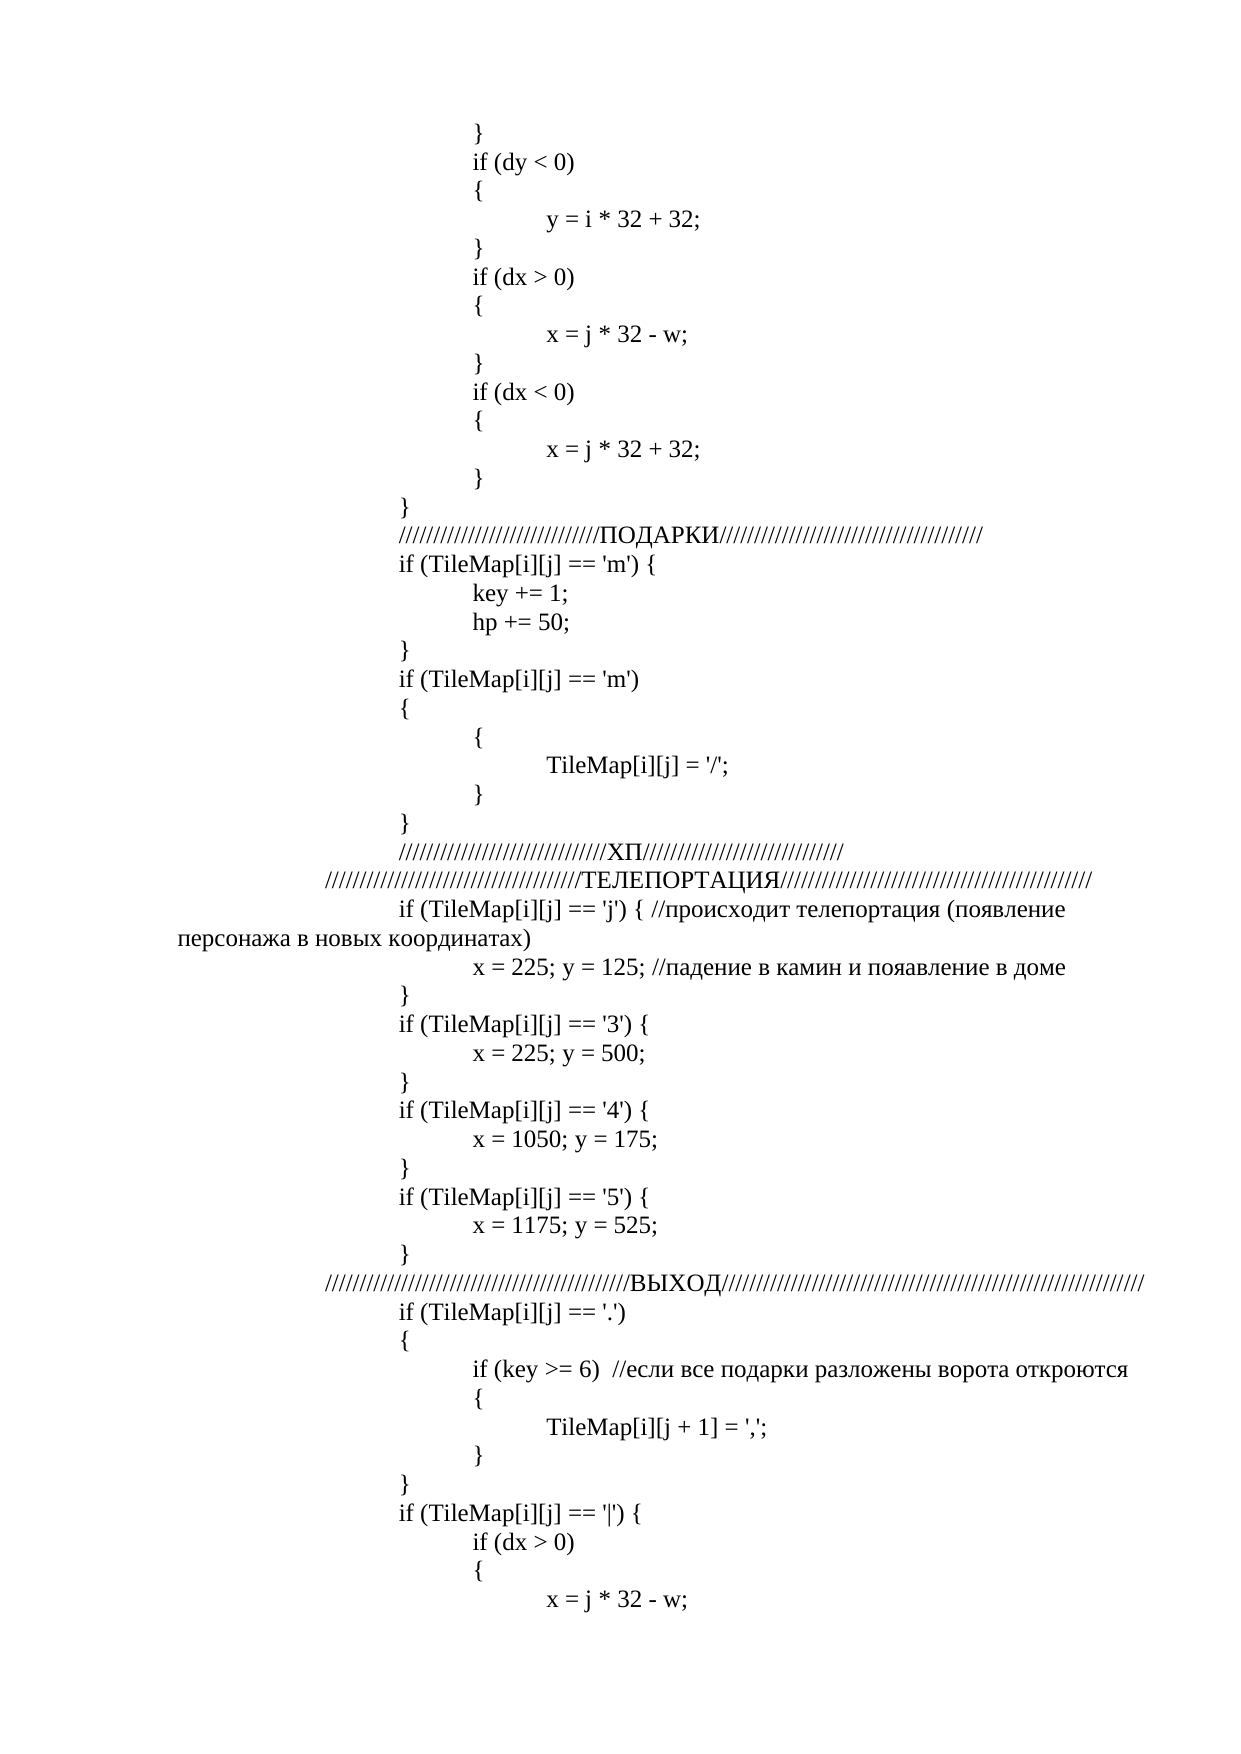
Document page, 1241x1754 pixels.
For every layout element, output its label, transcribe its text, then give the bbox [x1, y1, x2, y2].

text x = 225; y = 500; [177, 1038, 1152, 1067]
text x = j * 32 - w; [177, 319, 1152, 348]
text x = 1050; y = 175; [177, 1124, 1152, 1153]
text if (TileMap[i][j] == 'm') { [177, 549, 1152, 578]
text if (dx > 0) [177, 262, 1152, 291]
text { [177, 176, 1152, 204]
text } [177, 1067, 1152, 1096]
text } [177, 1469, 1152, 1498]
text TileMap[i][j] = '/'; [177, 751, 1152, 779]
text } [177, 463, 1152, 492]
text } [177, 1153, 1152, 1182]
text x = 1175; y = 525; [177, 1211, 1152, 1239]
text if (TileMap[i][j] == '4') { [177, 1096, 1152, 1124]
text { [177, 1326, 1152, 1354]
text { [177, 1383, 1152, 1412]
text TileMap[i][j + 1] = ','; [177, 1412, 1152, 1441]
text if (TileMap[i][j] == 'm') [177, 664, 1152, 693]
text if (dx > 0) [177, 1527, 1152, 1556]
text key += 1; [177, 578, 1152, 607]
text x = j * 32 - w; [177, 1584, 1152, 1613]
text } [177, 348, 1152, 377]
text //////////////////////////////ХП///////////////////////////// [177, 837, 1152, 866]
text { [177, 693, 1152, 722]
text if (dy < 0) [177, 147, 1152, 176]
text /////////////////////////////////////ТЕЛЕПОРТАЦИЯ///////////////////////////////////////////// [177, 866, 1152, 894]
text } [177, 233, 1152, 262]
text { [177, 1556, 1152, 1584]
text x = 225; y = 125; //падение в камин и пояавление в доме [177, 952, 1152, 981]
text /////////////////////////////ПОДАРКИ////////////////////////////////////// [177, 521, 1152, 549]
text if (TileMap[i][j] == '5') { [177, 1182, 1152, 1211]
text { [177, 291, 1152, 319]
text if (dx < 0) [177, 377, 1152, 406]
text } [177, 492, 1152, 521]
text x = j * 32 + 32; [177, 434, 1152, 463]
text if (key >= 6) //если все подарки разложены ворота откроются [177, 1354, 1152, 1383]
text } [177, 636, 1152, 664]
text } [177, 118, 1152, 147]
text y = i * 32 + 32; [177, 204, 1152, 233]
text } [177, 1239, 1152, 1268]
text } [177, 779, 1152, 808]
text } [177, 808, 1152, 837]
text if (TileMap[i][j] == '3') { [177, 1009, 1152, 1038]
text { [177, 722, 1152, 751]
text if (TileMap[i][j] == '|') { [177, 1498, 1152, 1527]
text } [177, 981, 1152, 1009]
text if (TileMap[i][j] == '.') [177, 1297, 1152, 1326]
text hp += 50; [177, 607, 1152, 636]
text ////////////////////////////////////////////ВЫХОД///////////////////////////////////////////////////////////// [177, 1268, 1152, 1297]
text if (TileMap[i][j] == 'j') { //происходит телепортация (появление персонажа в новых координатах) [177, 894, 1152, 952]
text { [177, 406, 1152, 434]
text } [177, 1441, 1152, 1469]
